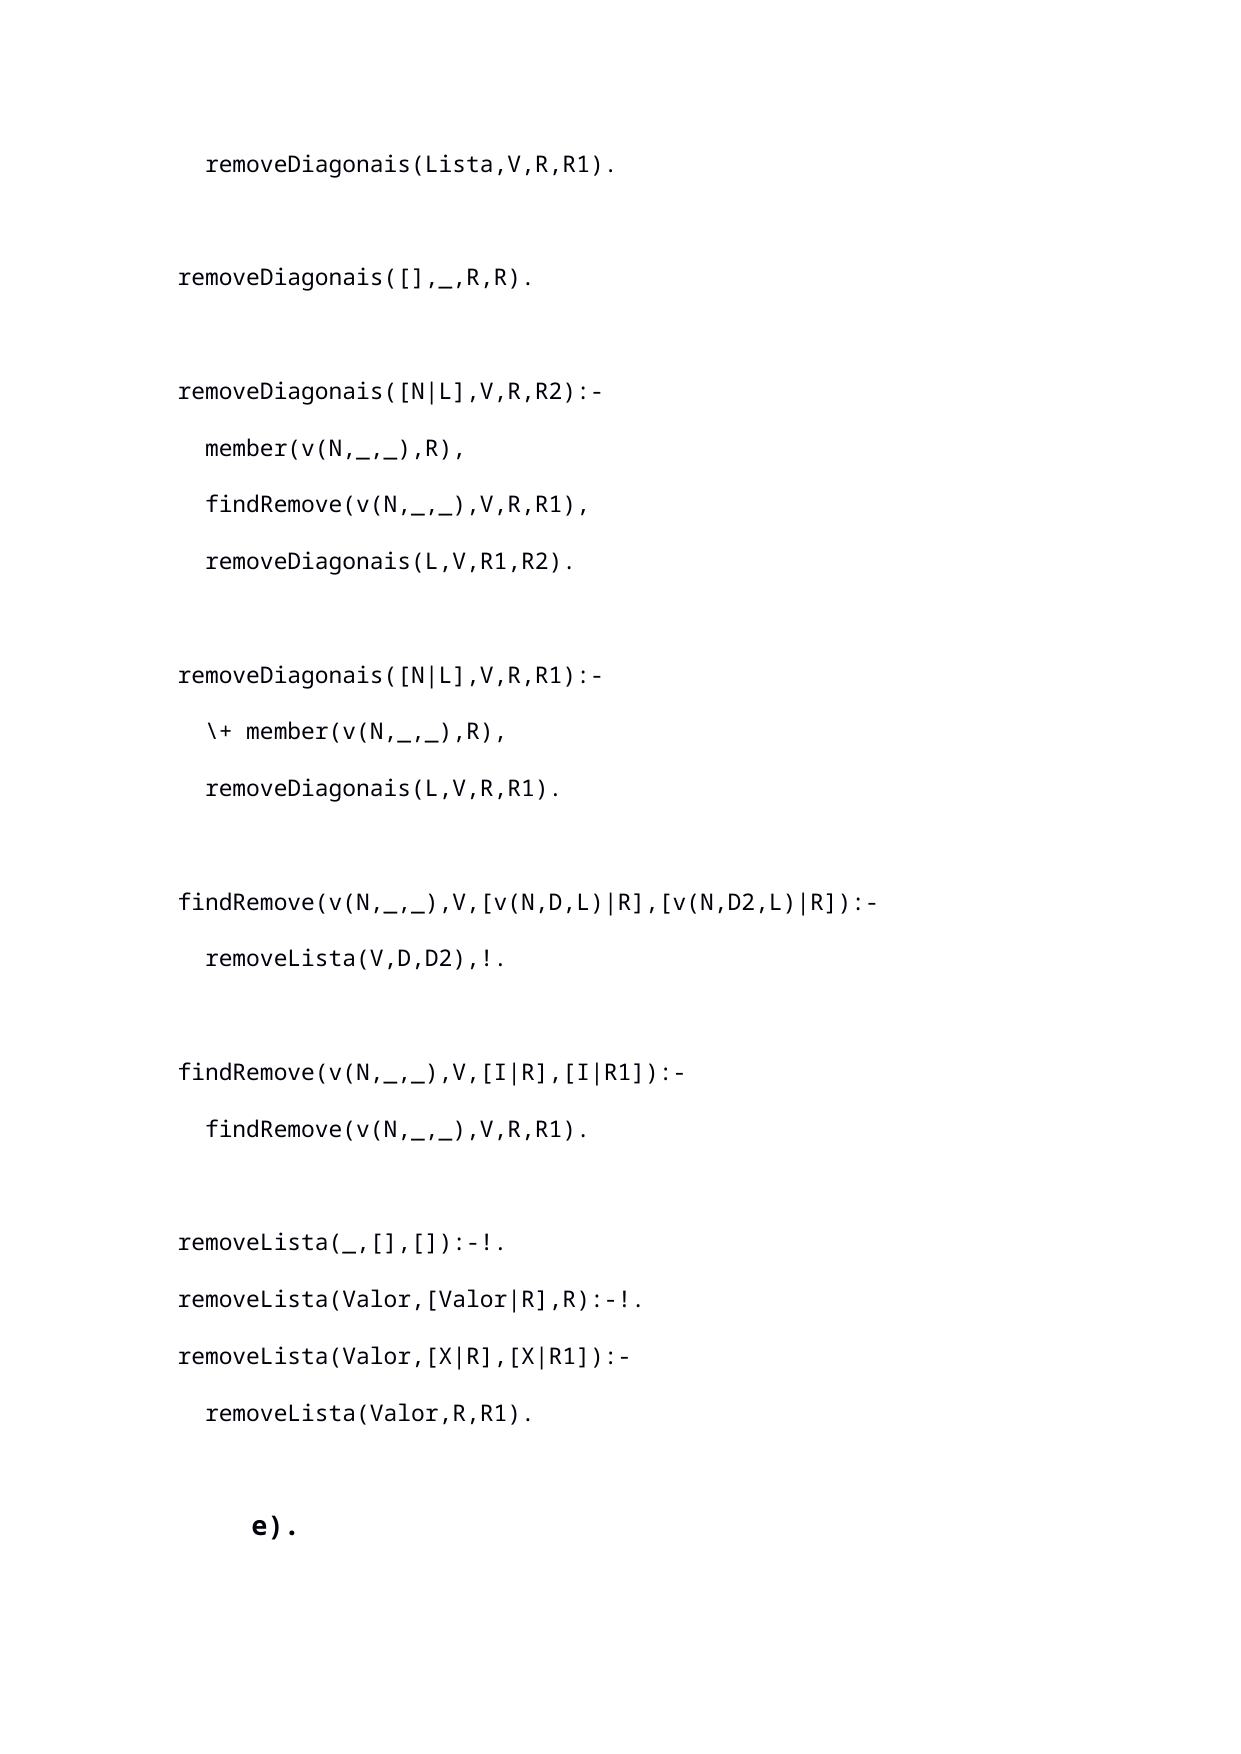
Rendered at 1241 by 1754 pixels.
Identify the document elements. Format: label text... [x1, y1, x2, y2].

text removeLista(Valor,R,R1). [177, 1397, 1063, 1428]
text removeDiagonais(Lista,V,R,R1). [177, 148, 1063, 179]
text removeLista(_,[],[]):-!. [177, 1226, 1063, 1257]
text findRemove(v(N,_,_),V,[I|R],[I|R1]):- [177, 1056, 1063, 1087]
text removeLista(Valor,[Valor|R],R):-!. [177, 1283, 1063, 1314]
text removeDiagonais(L,V,R,R1). [177, 772, 1063, 803]
text member(v(N,_,_),R), [177, 431, 1063, 463]
text e). [177, 1506, 1063, 1543]
text findRemove(v(N,_,_),V,R,R1), [177, 488, 1063, 519]
text removeLista(Valor,[X|R],[X|R1]):- [177, 1340, 1063, 1371]
text removeDiagonais([N|L],V,R,R1):- [177, 658, 1063, 690]
text removeDiagonais([N|L],V,R,R2):- [177, 375, 1063, 406]
text removeDiagonais([],_,R,R). [177, 261, 1063, 292]
text \+ member(v(N,_,_),R), [177, 715, 1063, 747]
text findRemove(v(N,_,_),V,[v(N,D,L)|R],[v(N,D2,L)|R]):- [177, 886, 1063, 917]
text removeDiagonais(L,V,R1,R2). [177, 545, 1063, 576]
text removeLista(V,D,D2),!. [177, 942, 1063, 974]
text findRemove(v(N,_,_),V,R,R1). [177, 1113, 1063, 1144]
